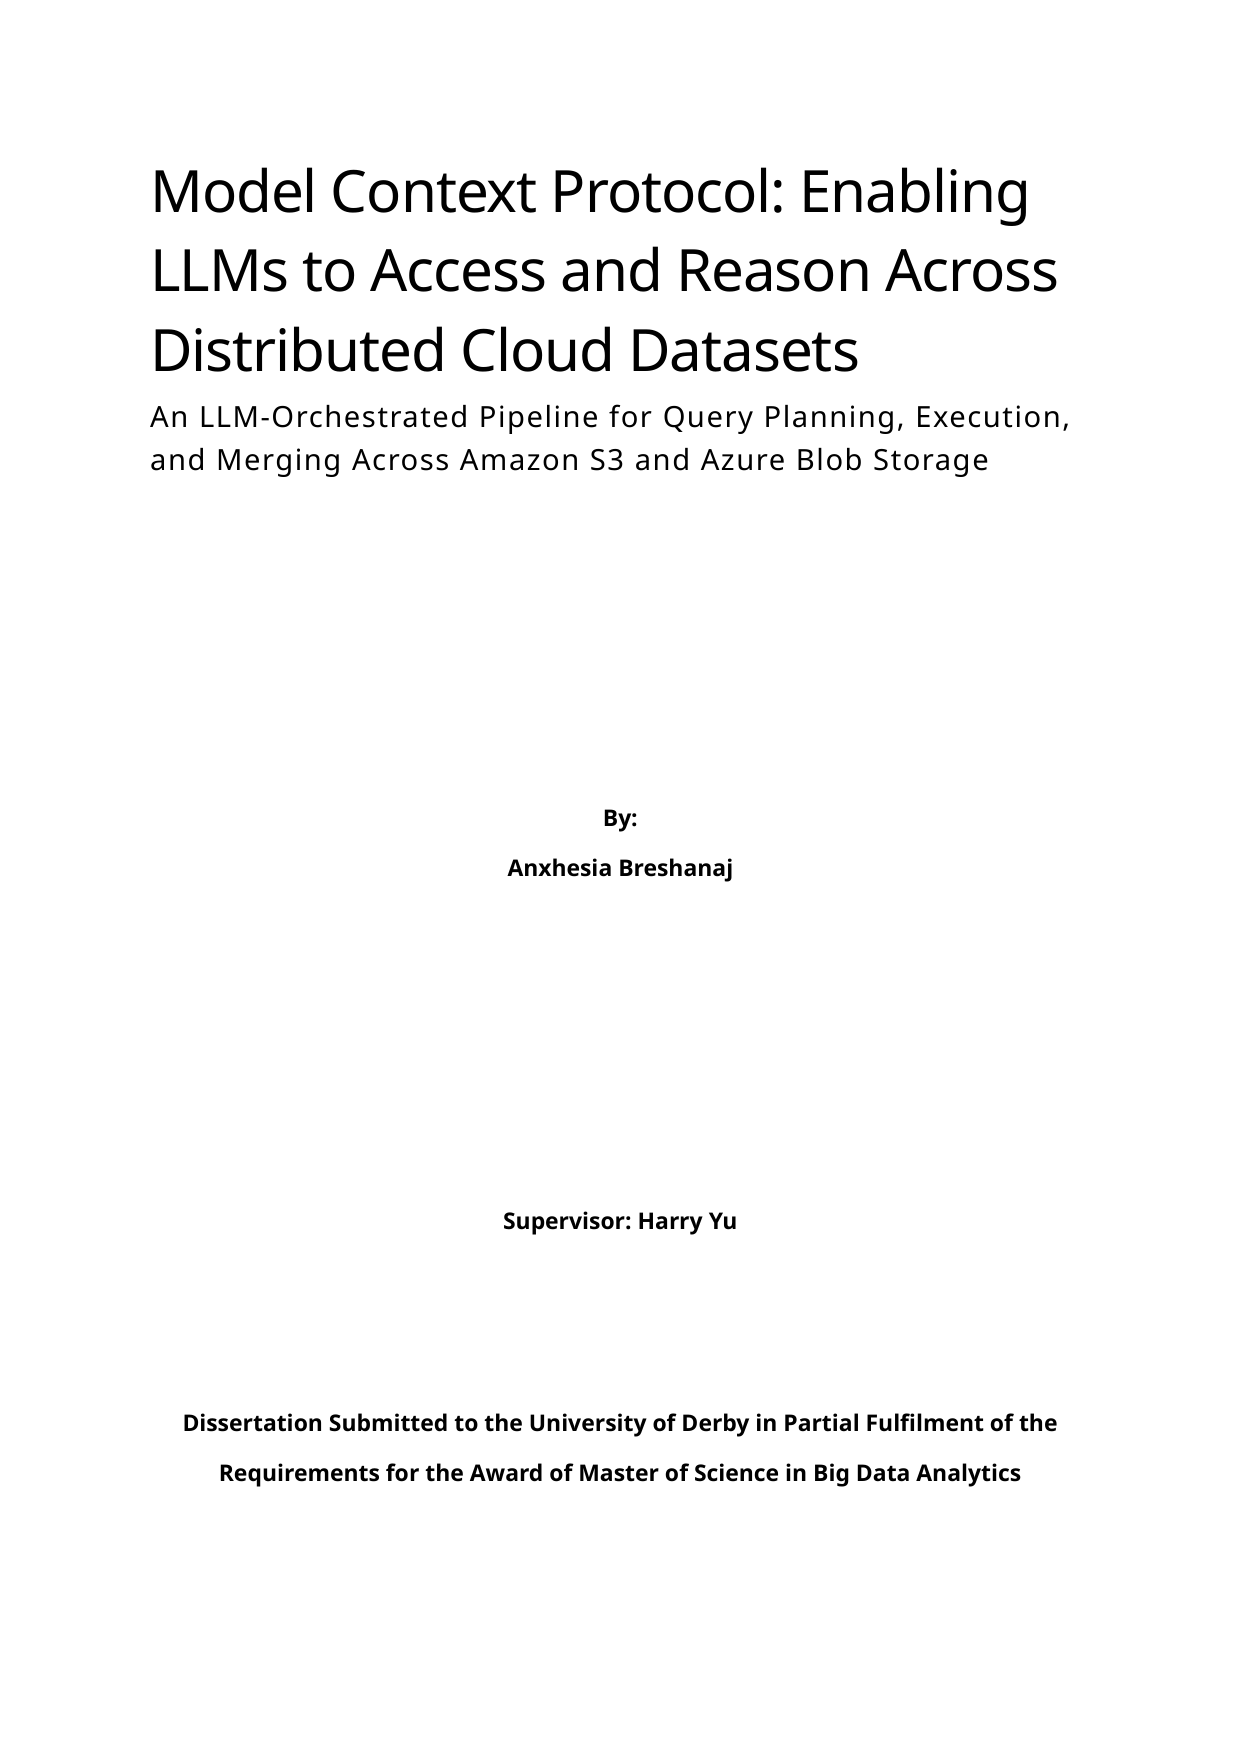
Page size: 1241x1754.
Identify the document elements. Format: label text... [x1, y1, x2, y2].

title Model Context Protocol: Enabling LLMs to Access and Reason Across Distributed Cloud Datasets [150, 150, 1090, 388]
subtitle An LLM-Orchestrated Pipeline for Query Planning, Execution, and Merging Across Amazon S3 and Azure Blob Storage [150, 397, 1090, 479]
text Dissertation Submitted to the University of Derby in Partial Fulfilment of the [150, 1407, 1090, 1438]
text By: [150, 802, 1090, 833]
text Requirements for the Award of Master of Science in Big Data Analytics [150, 1457, 1090, 1488]
text Anxhesia Breshanaj [150, 852, 1090, 883]
text Supervisor: Harry Yu [150, 1205, 1090, 1236]
